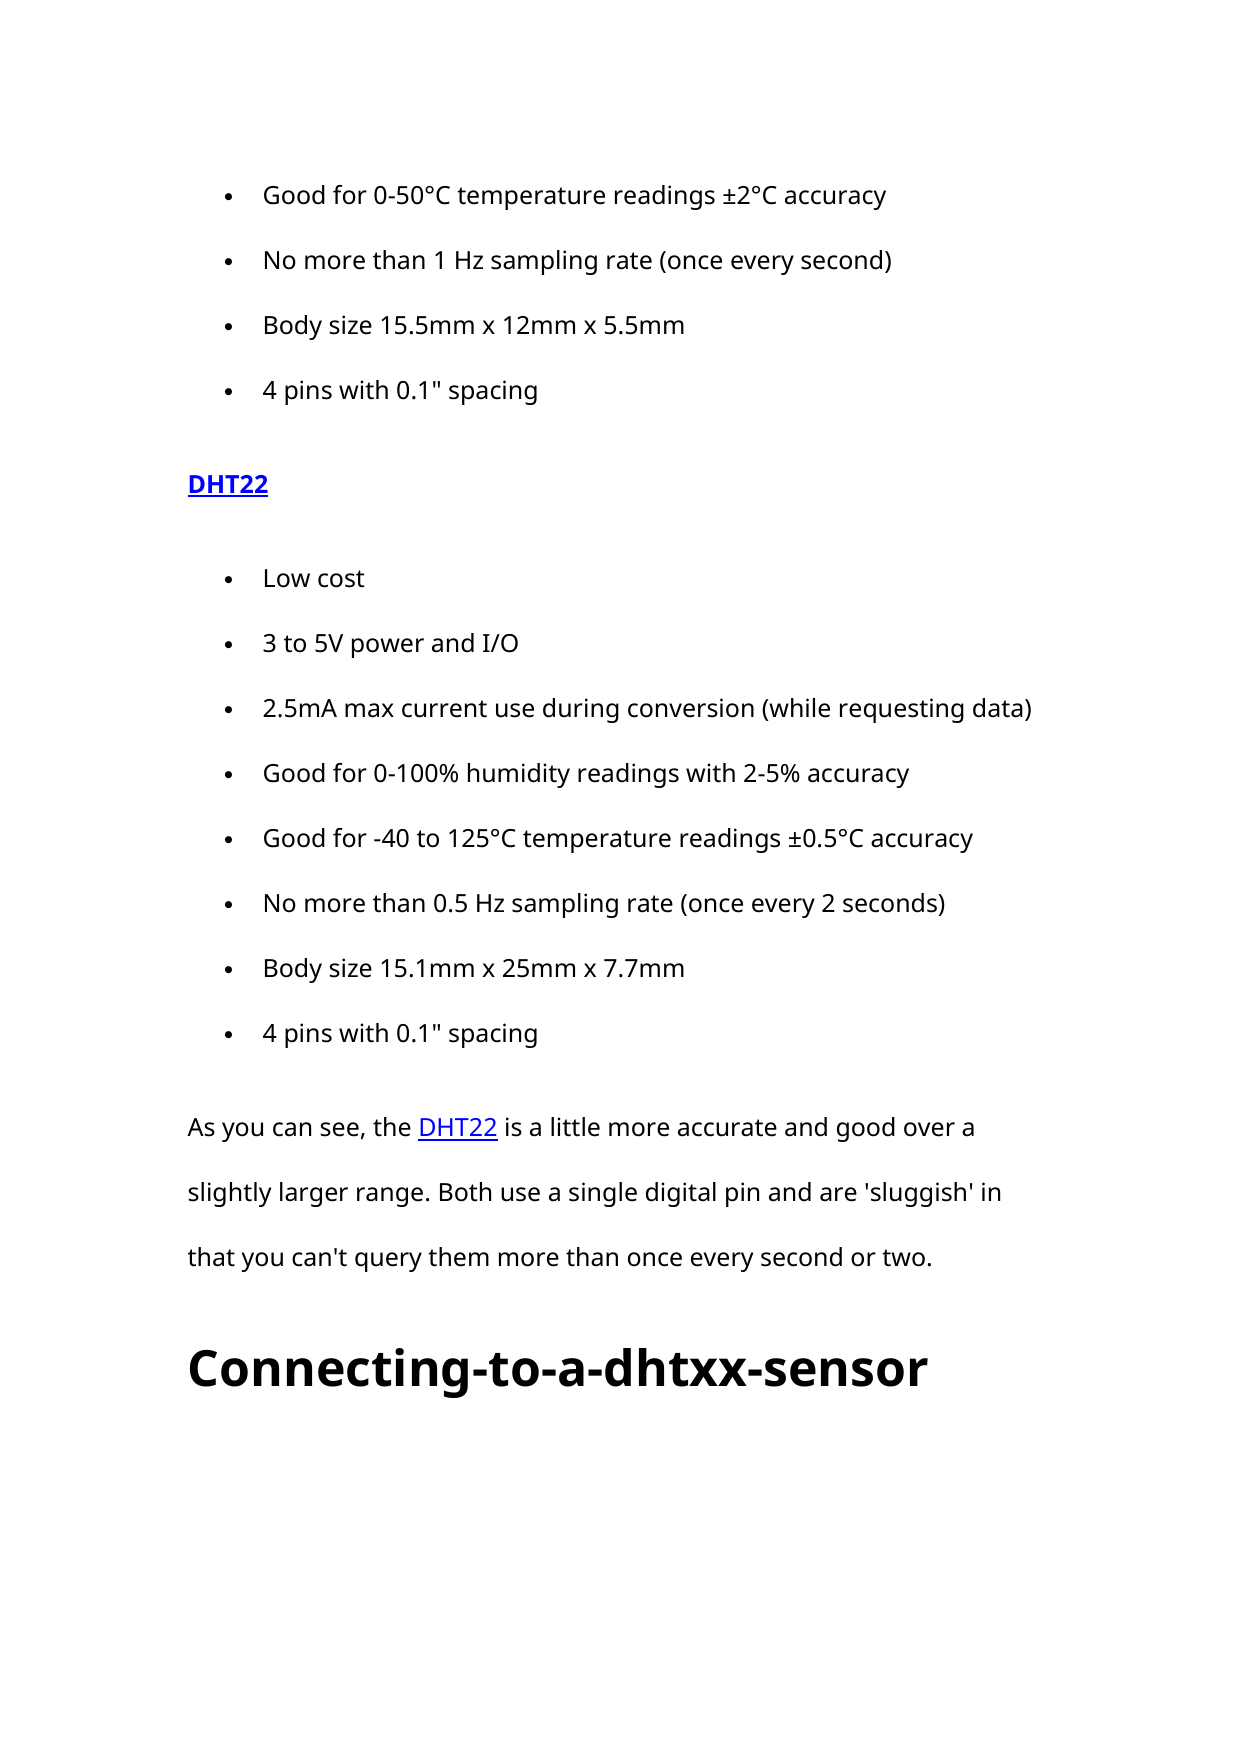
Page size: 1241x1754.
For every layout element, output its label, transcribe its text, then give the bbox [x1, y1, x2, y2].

list Good for 0-50°C temperature readings ±2°C accuracy [225, 162, 1053, 227]
list Good for 0-100% humidity readings with 2-5% accuracy [225, 740, 1053, 805]
list 4 pins with 0.1" spacing [225, 1000, 1053, 1065]
list Body size 15.5mm x 12mm x 5.5mm [225, 292, 1053, 357]
list 2.5mA max current use during conversion (while requesting data) [225, 675, 1053, 740]
text As you can see, the DHT22 is a little more accurate and good over a slightly larger range. Both use a single digital pin and are 'sluggish' in that you can't query them more than once every second or two. [187, 1094, 1053, 1289]
list Good for -40 to 125°C temperature readings ±0.5°C accuracy [225, 805, 1053, 870]
list No more than 1 Hz sampling rate (once every second) [225, 227, 1053, 292]
list No more than 0.5 Hz sampling rate (once every 2 seconds) [225, 870, 1053, 935]
list 3 to 5V power and I/O [225, 610, 1053, 675]
text Connecting-to-a-dhtxx-sensor [187, 1319, 1053, 1416]
list Low cost [225, 545, 1053, 610]
list 4 pins with 0.1" spacing [225, 357, 1053, 422]
list Body size 15.1mm x 25mm x 7.7mm [225, 935, 1053, 1000]
text DHT22 [187, 451, 1053, 516]
